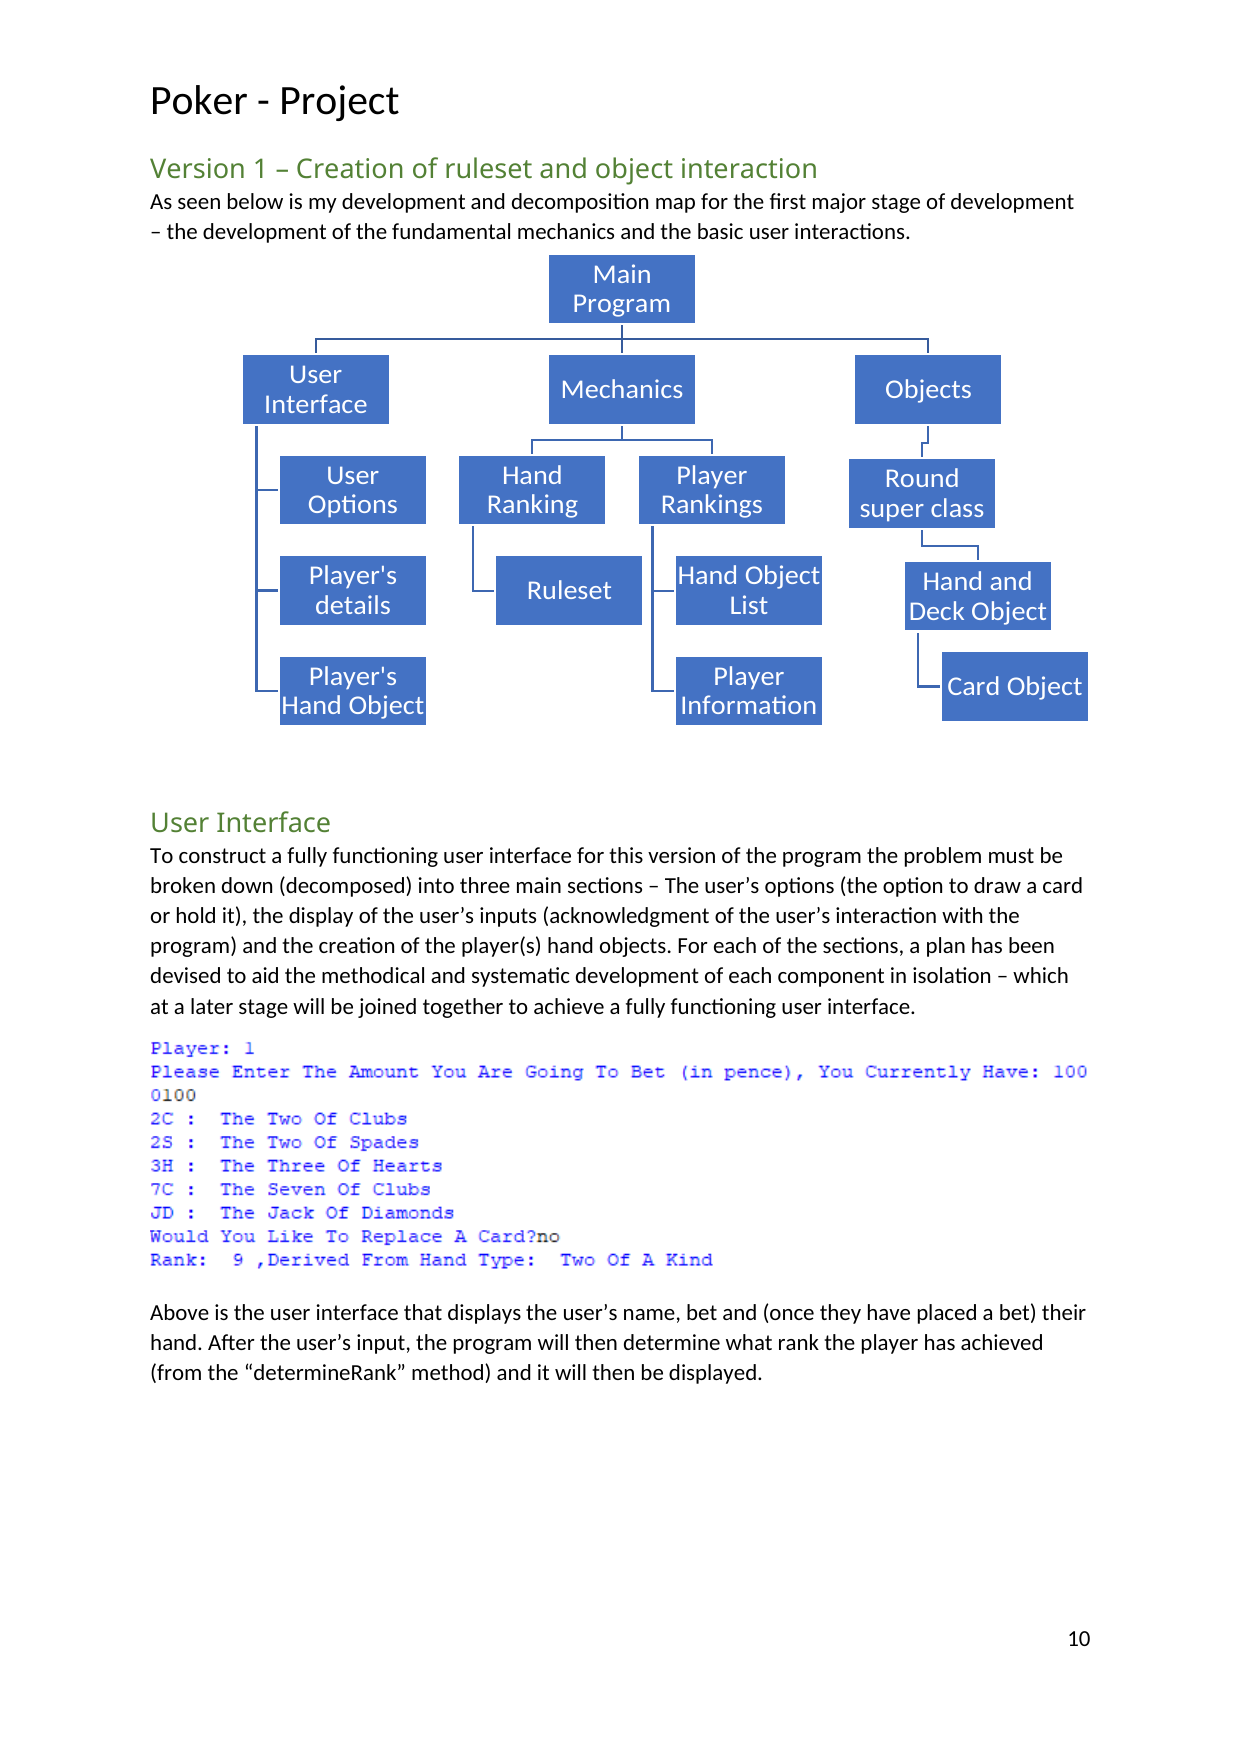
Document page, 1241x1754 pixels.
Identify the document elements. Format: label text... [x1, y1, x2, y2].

text Above is the user interface that displays the user’s name, bet and (once they have placed a bet) their hand. After the user’s input, the program will then determine what rank the player has achieved (from the “determineRank” method) and it will then be displayed. [150, 1298, 1090, 1386]
text As seen below is my development and decomposition map for the first major stage of development – the development of the fundamental mechanics and the basic user interactions. [150, 187, 1090, 738]
subtitle Version 1 – Creation of ruleset and object interaction [150, 150, 1090, 187]
text To construct a fully functioning user interface for this version of the program the problem must be broken down (decomposed) into three main sections – The user’s options (the option to draw a card or hold it), the display of the user’s inputs (acknowledgment of the user’s interaction with the program) and the creation of the player(s) hand objects. For each of the sections, a plan has been devised to aid the methodical and systematic development of each component in isolation – which at a later stage will be joined together to achieve a fully functioning user interface. [150, 841, 1090, 1020]
subtitle User Interface [150, 804, 1090, 841]
